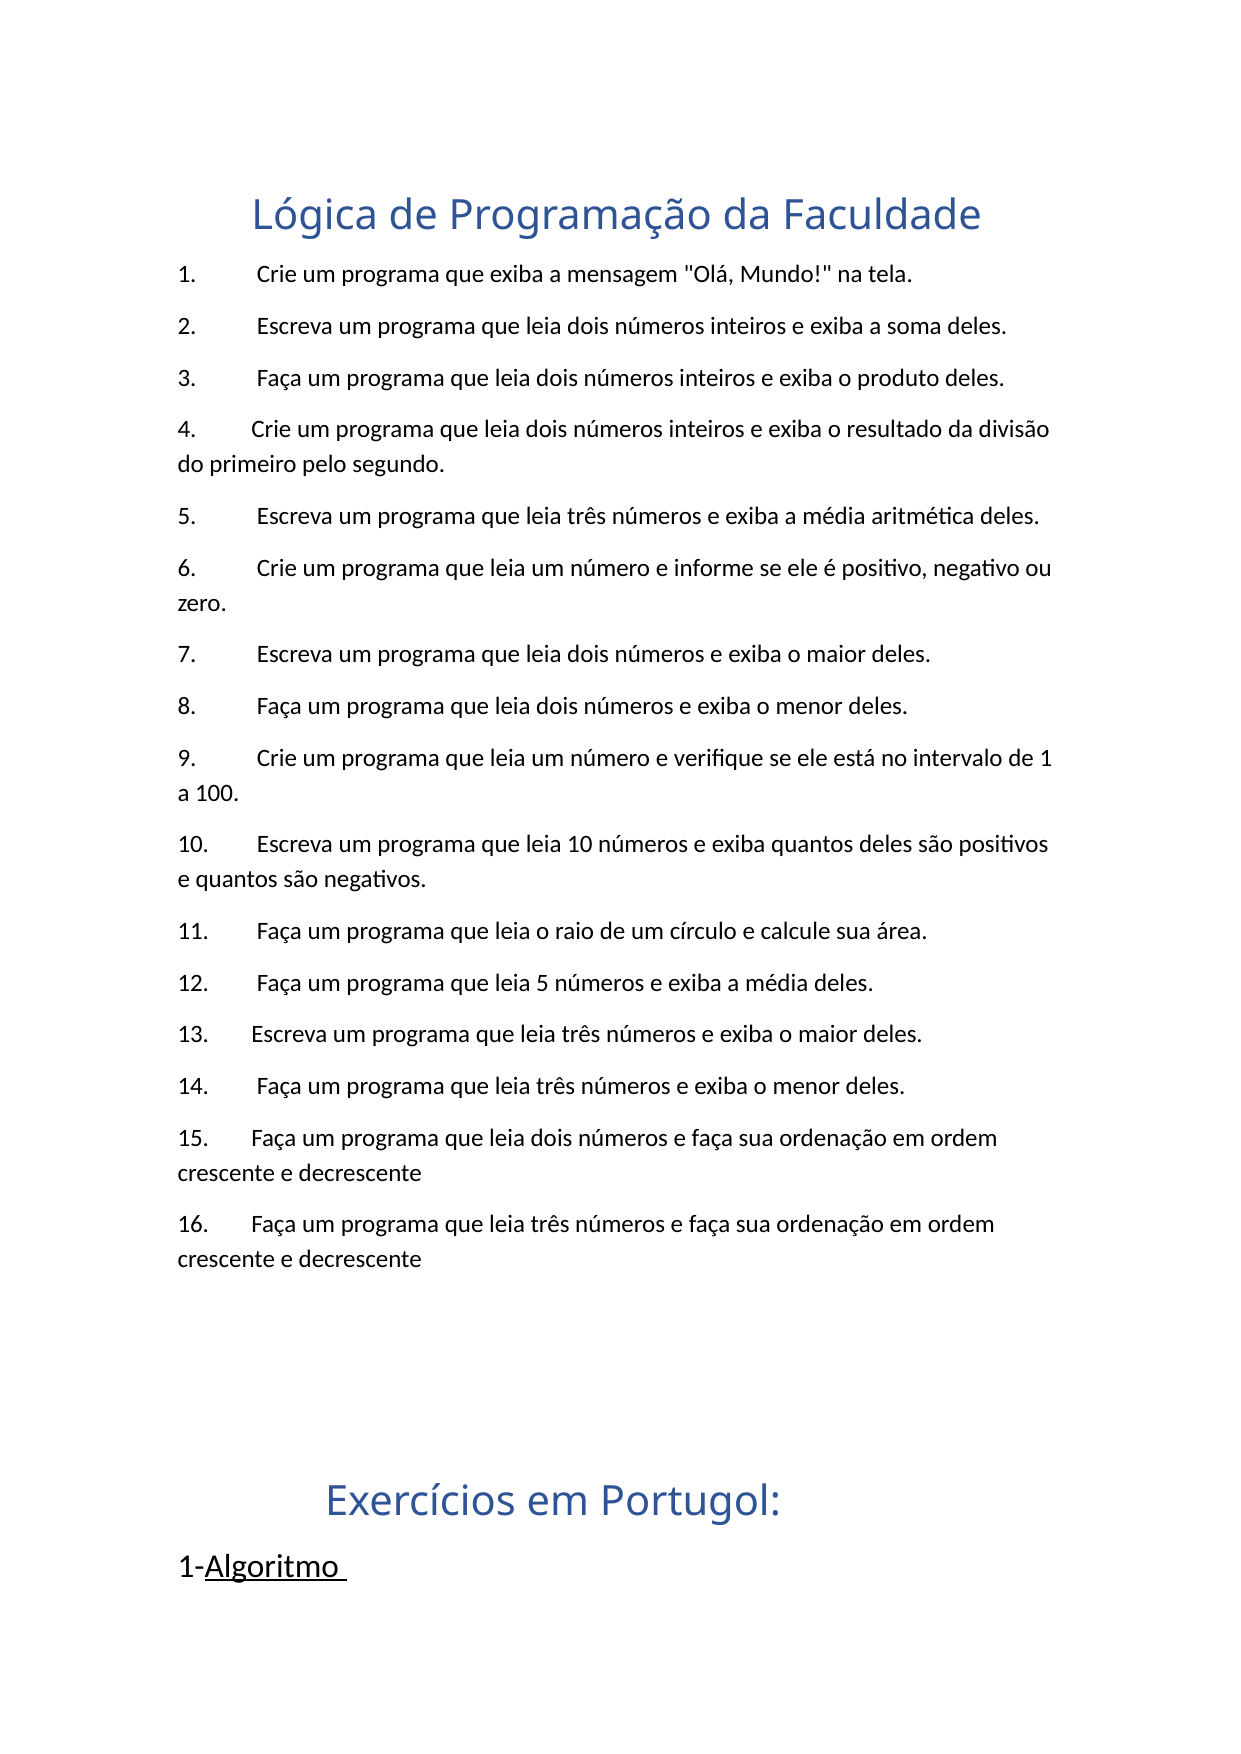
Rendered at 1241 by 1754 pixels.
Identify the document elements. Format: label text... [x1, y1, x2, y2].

text 11. Faça um programa que leia o raio de um círculo e calcule sua área. [177, 915, 1063, 946]
text 15. Faça um programa que leia dois números e faça sua ordenação em ordem crescente e decrescente [177, 1122, 1063, 1187]
subtitle Exercícios em Portugol: [177, 1471, 1063, 1528]
text 16. Faça um programa que leia três números e faça sua ordenação em ordem crescente e decrescente [177, 1209, 1063, 1274]
text 10. Escreva um programa que leia 10 números e exiba quantos deles são positivos e quantos são negativos. [177, 829, 1063, 894]
text 6. Crie um programa que leia um número e informe se ele é positivo, negativo ou zero. [177, 552, 1063, 617]
text 14. Faça um programa que leia três números e exiba o menor deles. [177, 1070, 1063, 1101]
text 9. Crie um programa que leia um número e verifique se ele está no intervalo de 1 a 100. [177, 742, 1063, 807]
text 7. Escreva um programa que leia dois números e exiba o maior deles. [177, 639, 1063, 669]
text 5. Escreva um programa que leia três números e exiba a média aritmética deles. [177, 500, 1063, 531]
text 4. Crie um programa que leia dois números inteiros e exiba o resultado da divisão do primeiro pelo segundo. [177, 414, 1063, 479]
text 8. Faça um programa que leia dois números e exiba o menor deles. [177, 690, 1063, 721]
text 12. Faça um programa que leia 5 números e exiba a média deles. [177, 967, 1063, 997]
text 1-Algoritmo [177, 1545, 1063, 1585]
text 3. Faça um programa que leia dois números inteiros e exiba o produto deles. [177, 362, 1063, 392]
subtitle Lógica de Programação da Faculdade [177, 185, 1063, 242]
text 1. Crie um programa que exiba a mensagem "Olá, Mundo!" na tela. [177, 259, 1063, 289]
text 2. Escreva um programa que leia dois números inteiros e exiba a soma deles. [177, 310, 1063, 341]
text 13. Escreva um programa que leia três números e exiba o maior deles. [177, 1019, 1063, 1049]
